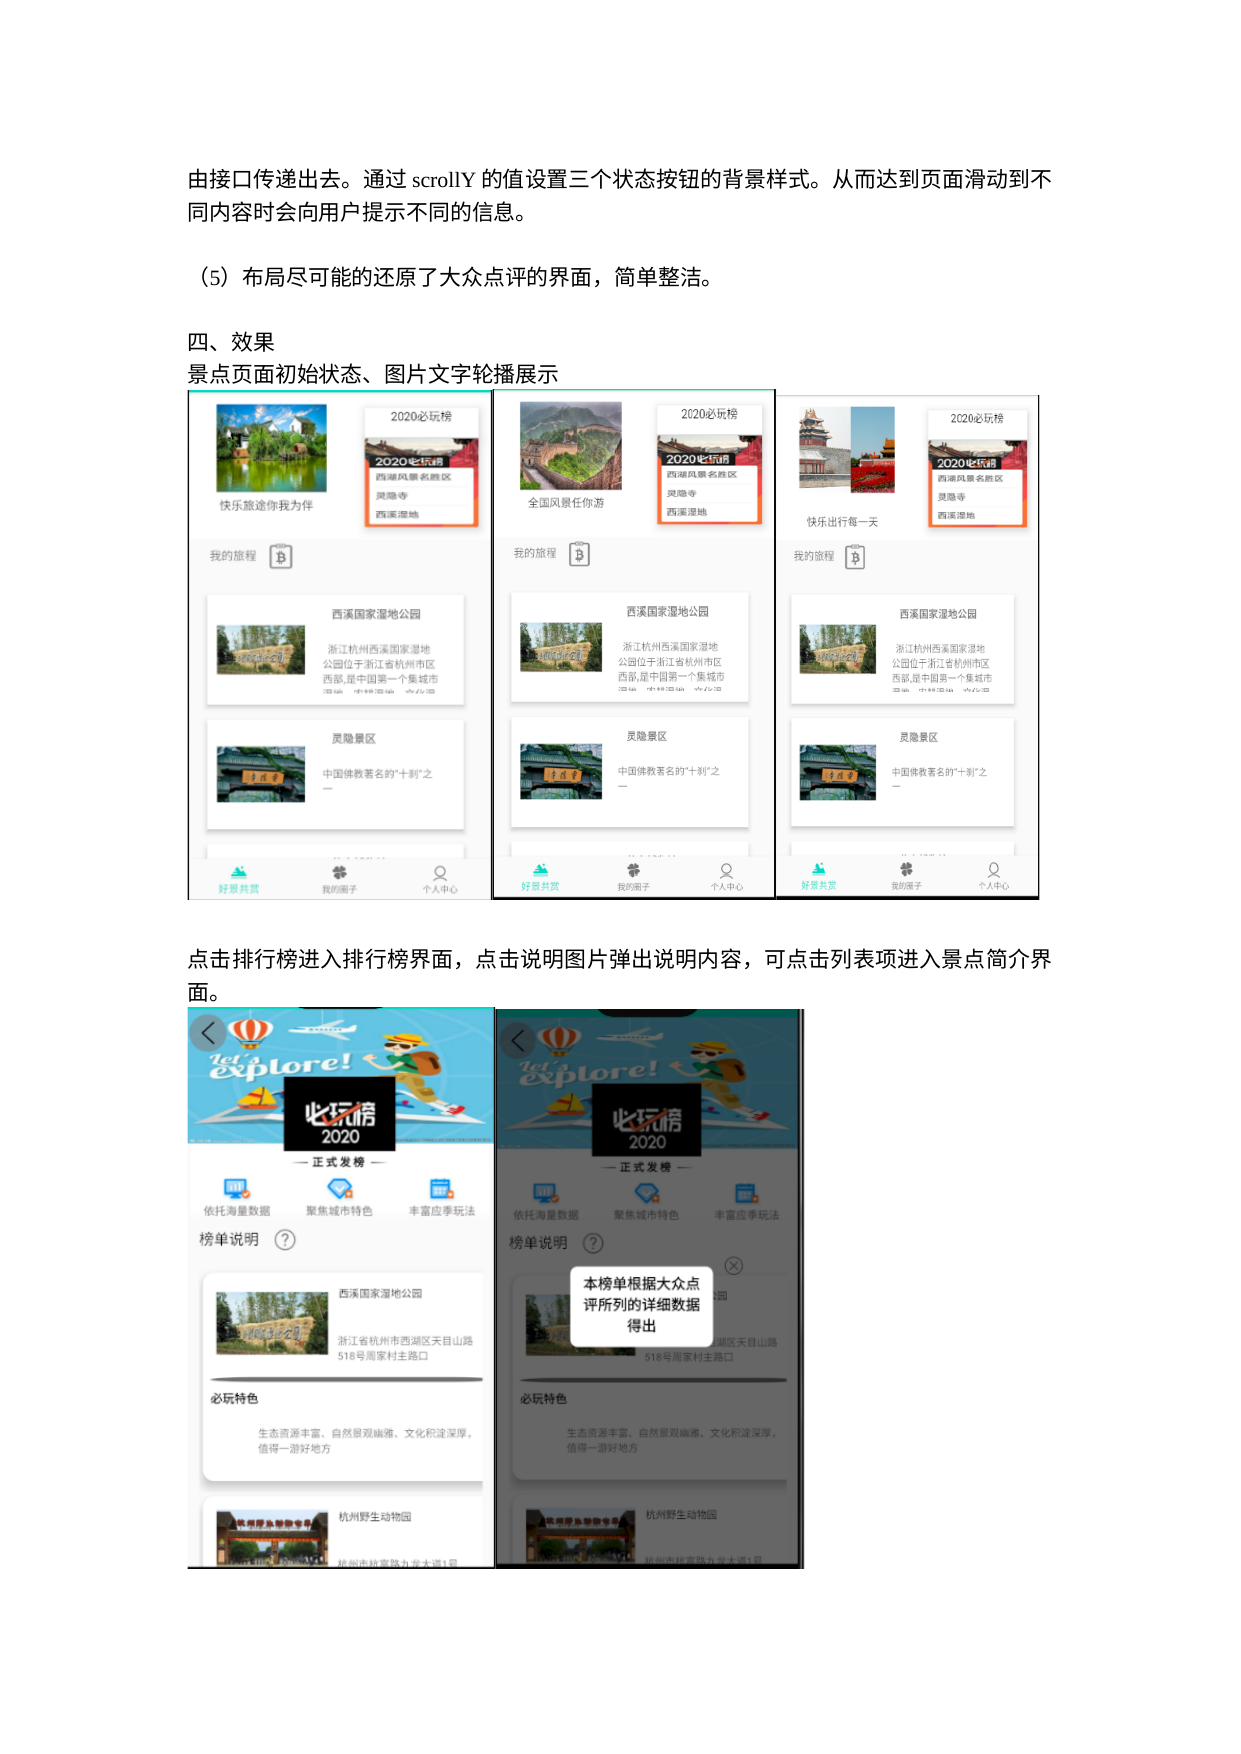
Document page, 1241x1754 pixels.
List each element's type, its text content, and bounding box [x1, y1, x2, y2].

picture [187, 389, 1040, 900]
list 布局尽可能的还原了大众点评的界面，简单整洁。 [187, 259, 1053, 292]
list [187, 162, 1053, 227]
list 效果 [187, 324, 1053, 357]
list 景点页面初始状态、图片文字轮播展示 [187, 357, 1053, 389]
picture [187, 1007, 805, 1569]
list 点击排行榜进入排行榜界面，点击说明图片弹出说明内容，可点击列表项进入景点简介界面。 [187, 942, 1053, 1007]
